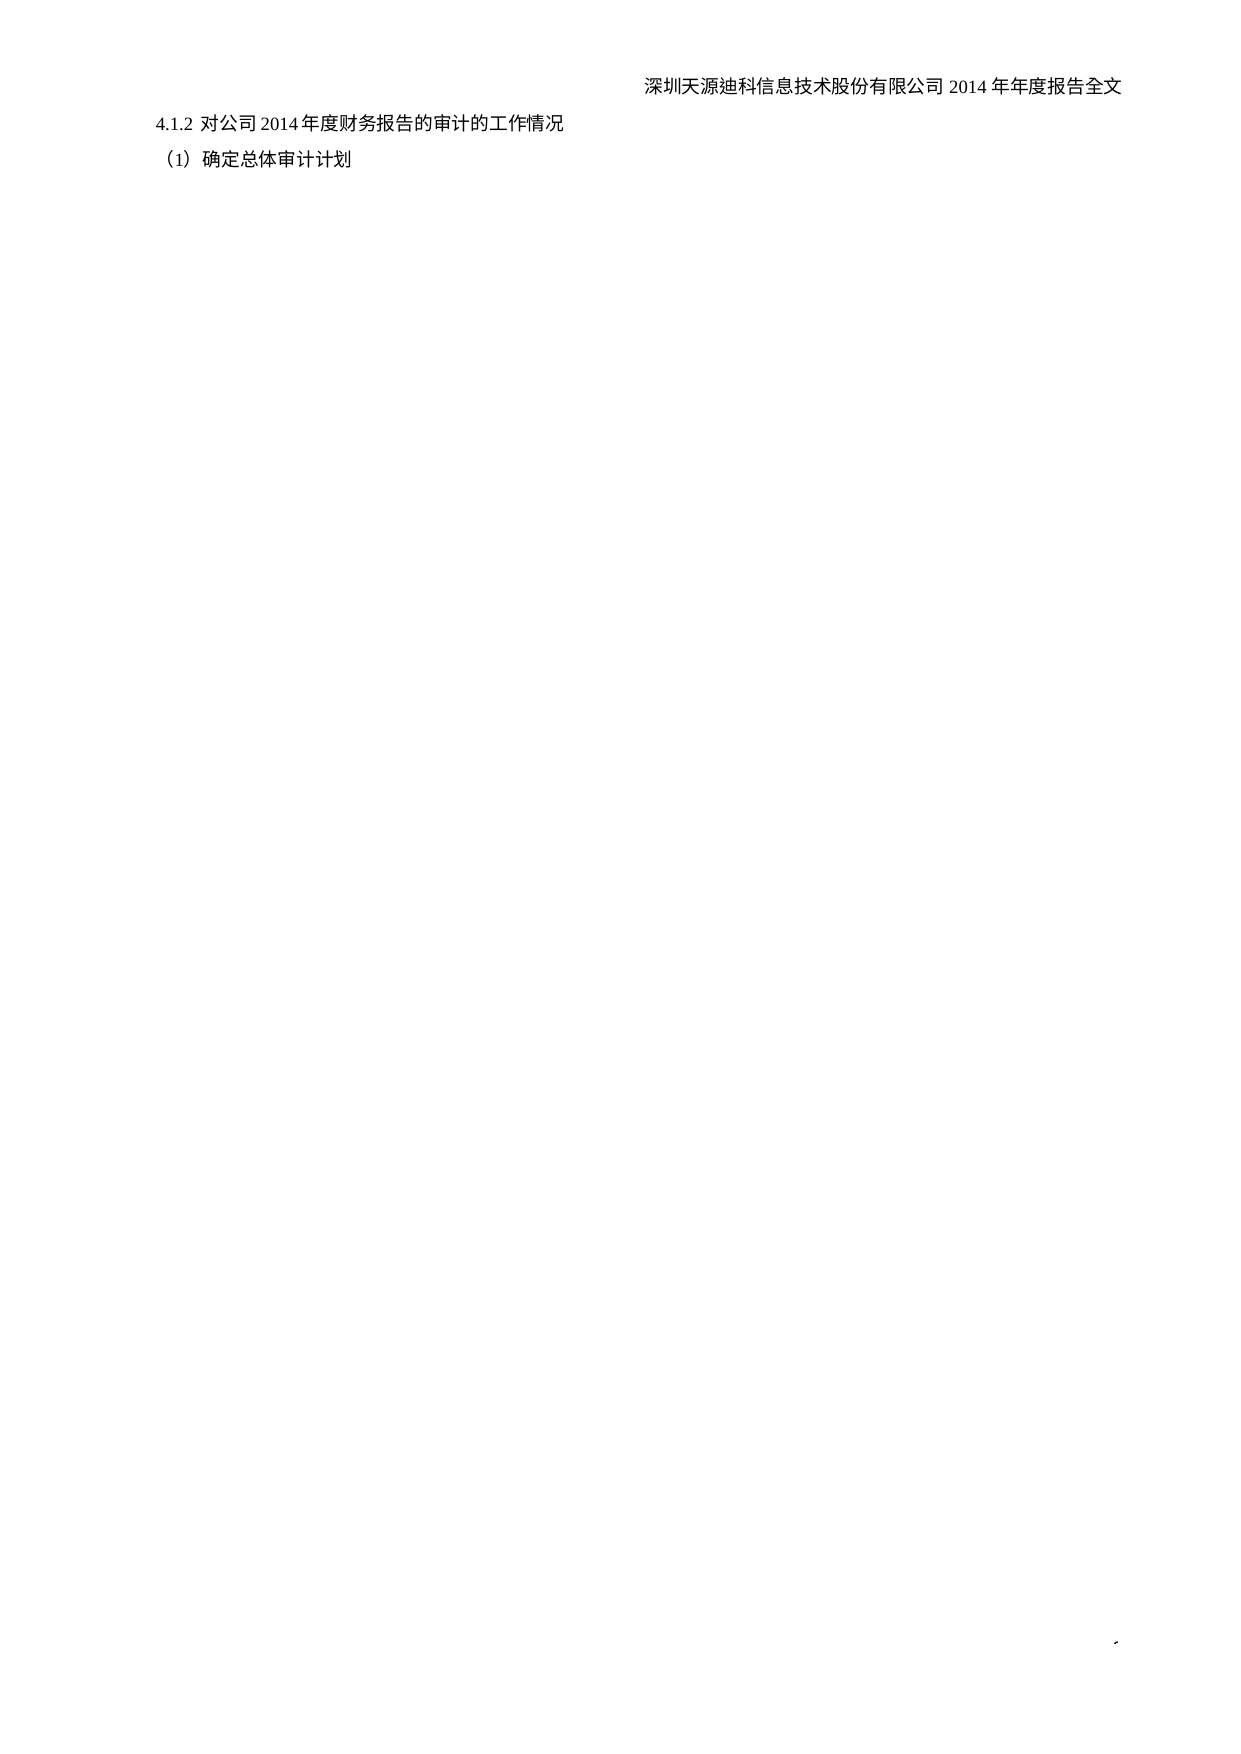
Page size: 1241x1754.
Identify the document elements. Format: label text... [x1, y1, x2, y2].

text （1）确定总体审计计划 [156, 147, 1133, 172]
text 4.1.2 对公司2014年度财务报告的审计的工作情况 [156, 110, 1133, 136]
